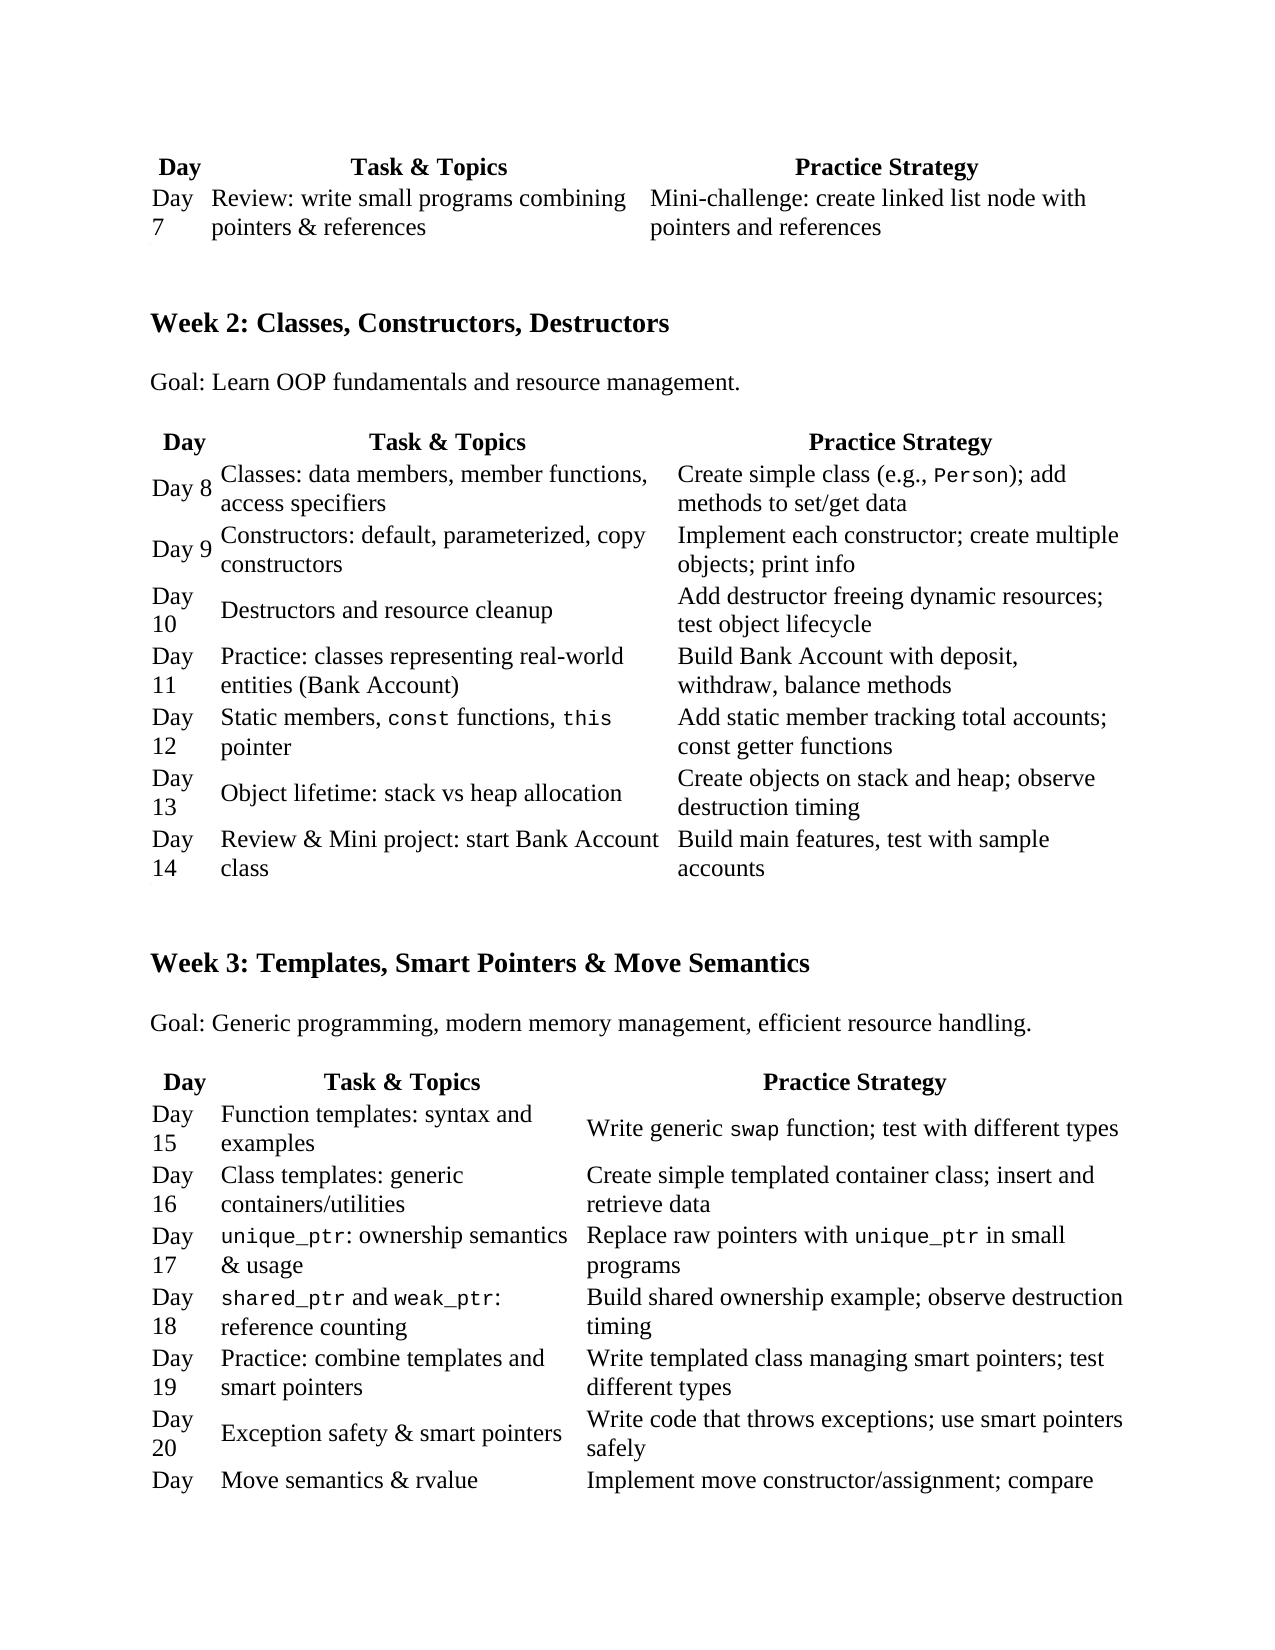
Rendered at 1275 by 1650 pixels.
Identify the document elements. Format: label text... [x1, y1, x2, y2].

table_cell Day 10 [150, 579, 219, 640]
table_cell Object lifetime: stack vs heap allocation [219, 762, 676, 822]
table_cell Create simple class (e.g., Person); add methods to set/get data [676, 457, 1125, 518]
table_cell Build shared ownership example; observe destruction timing [585, 1280, 1125, 1342]
table_cell Add static member tracking total accounts; const getter functions [676, 700, 1125, 762]
table_header Day [150, 1066, 219, 1098]
table_cell Constructors: default, parameterized, copy constructors [219, 519, 676, 579]
table_cell Build main features, test with sample accounts [676, 823, 1125, 883]
table_cell Day 11 [150, 640, 219, 700]
table_cell Day 7 [150, 182, 209, 242]
table_cell Write code that throws exceptions; use smart pointers safely [585, 1403, 1125, 1463]
table_header Practice Strategy [648, 150, 1125, 182]
table_cell Create simple templated container class; insert and retrieve data [585, 1158, 1125, 1219]
table_header Day [150, 150, 209, 182]
table_cell Day 20 [150, 1403, 219, 1463]
table_cell Function templates: syntax and examples [219, 1098, 585, 1158]
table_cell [585, 1463, 1125, 1495]
table_cell Classes: data members, member functions, access specifiers [219, 457, 676, 518]
table_cell Day 16 [150, 1158, 219, 1219]
table_cell Static members, const functions, this pointer [219, 700, 676, 762]
table_cell Implement each constructor; create multiple objects; print info [676, 519, 1125, 579]
table_cell Add destructor freeing dynamic resources; test object lifecycle [676, 579, 1125, 640]
table_cell unique_ptr: ownership semantics & usage [219, 1219, 585, 1280]
table_cell Review: write small programs combining pointers & references [210, 182, 648, 242]
table_cell Class templates: generic containers/utilities [219, 1158, 585, 1219]
table_cell Day 9 [150, 519, 219, 579]
table_cell shared_ptr and weak_ptr: reference counting [219, 1280, 585, 1342]
table_cell Day 13 [150, 762, 219, 822]
table_cell Write generic swap function; test with different types [585, 1098, 1125, 1158]
table_header Practice Strategy [676, 425, 1125, 457]
text Goal: Learn OOP fundamentals and resource management. [150, 367, 1125, 396]
table_cell Review & Mini project: start Bank Account class [219, 823, 676, 883]
text Goal: Generic programming, modern memory management, efficient resource handling. [150, 1008, 1125, 1037]
table_cell Mini-challenge: create linked list node with pointers and references [648, 182, 1125, 242]
table_cell Day 12 [150, 700, 219, 762]
table_cell Create objects on stack and heap; observe destruction timing [676, 762, 1125, 822]
table_cell Replace raw pointers with unique_ptr in small programs [585, 1219, 1125, 1280]
table_cell Move semantics & rvalue references [219, 1463, 585, 1495]
table_cell Destructors and resource cleanup [219, 579, 676, 640]
table_cell Practice: classes representing real-world entities (Bank Account) [219, 640, 676, 700]
text Week 3: Templates, Smart Pointers & Move Semantics [150, 946, 1125, 979]
table_cell Day 21 [150, 1463, 219, 1495]
table_header Practice Strategy [585, 1066, 1125, 1098]
table_cell Build Bank Account with deposit, withdraw, balance methods [676, 640, 1125, 700]
table_cell Write templated class managing smart pointers; test different types [585, 1342, 1125, 1402]
table_cell Day 17 [150, 1219, 219, 1280]
table_cell Day 8 [150, 457, 219, 518]
table_cell Practice: combine templates and smart pointers [219, 1342, 585, 1402]
table_header Task & Topics [210, 150, 648, 182]
table_header Day [150, 425, 219, 457]
table_cell Day 19 [150, 1342, 219, 1402]
table_cell Day 14 [150, 823, 219, 883]
table_cell Day 15 [150, 1098, 219, 1158]
table_header Task & Topics [219, 425, 676, 457]
table_cell Exception safety & smart pointers [219, 1403, 585, 1463]
table_header Task & Topics [219, 1066, 585, 1098]
text Week 2: Classes, Constructors, Destructors [150, 306, 1125, 338]
table_cell Day 18 [150, 1280, 219, 1342]
